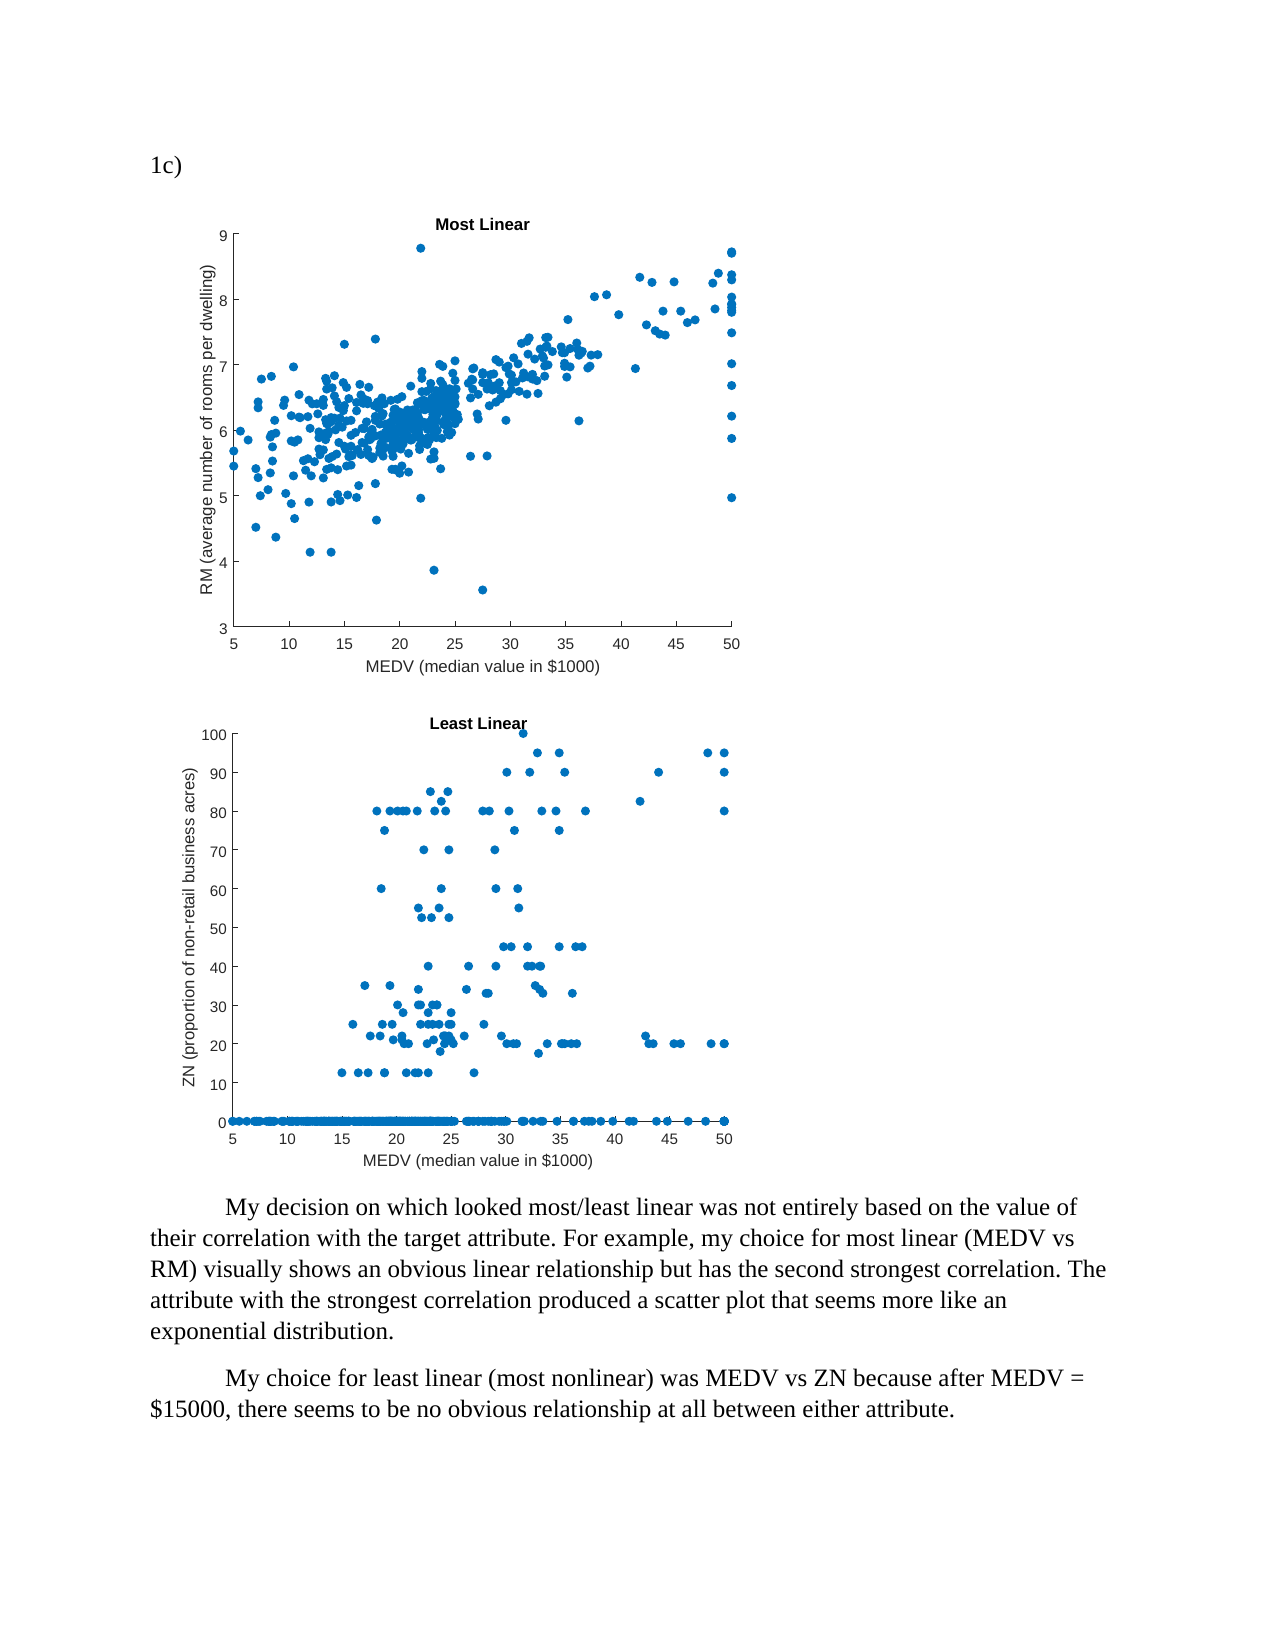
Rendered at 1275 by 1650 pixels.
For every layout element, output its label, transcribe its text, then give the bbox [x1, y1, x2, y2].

text 1c) [150, 150, 1125, 179]
text My decision on which looked most/least linear was not entirely based on the value of their correlation with the target attribute. For example, my choice for most linear (MEDV vs RM) visually shows an obvious linear relationship but has the second strongest correlation. The attribute with the strongest correlation produced a scatter plot that seems more like an exponential distribution. [150, 1192, 1125, 1344]
text My choice for least linear (most nonlinear) was MEDV vs ZN because after MEDV = $15000, there seems to be no obvious relationship at all between either attribute. [150, 1363, 1125, 1423]
